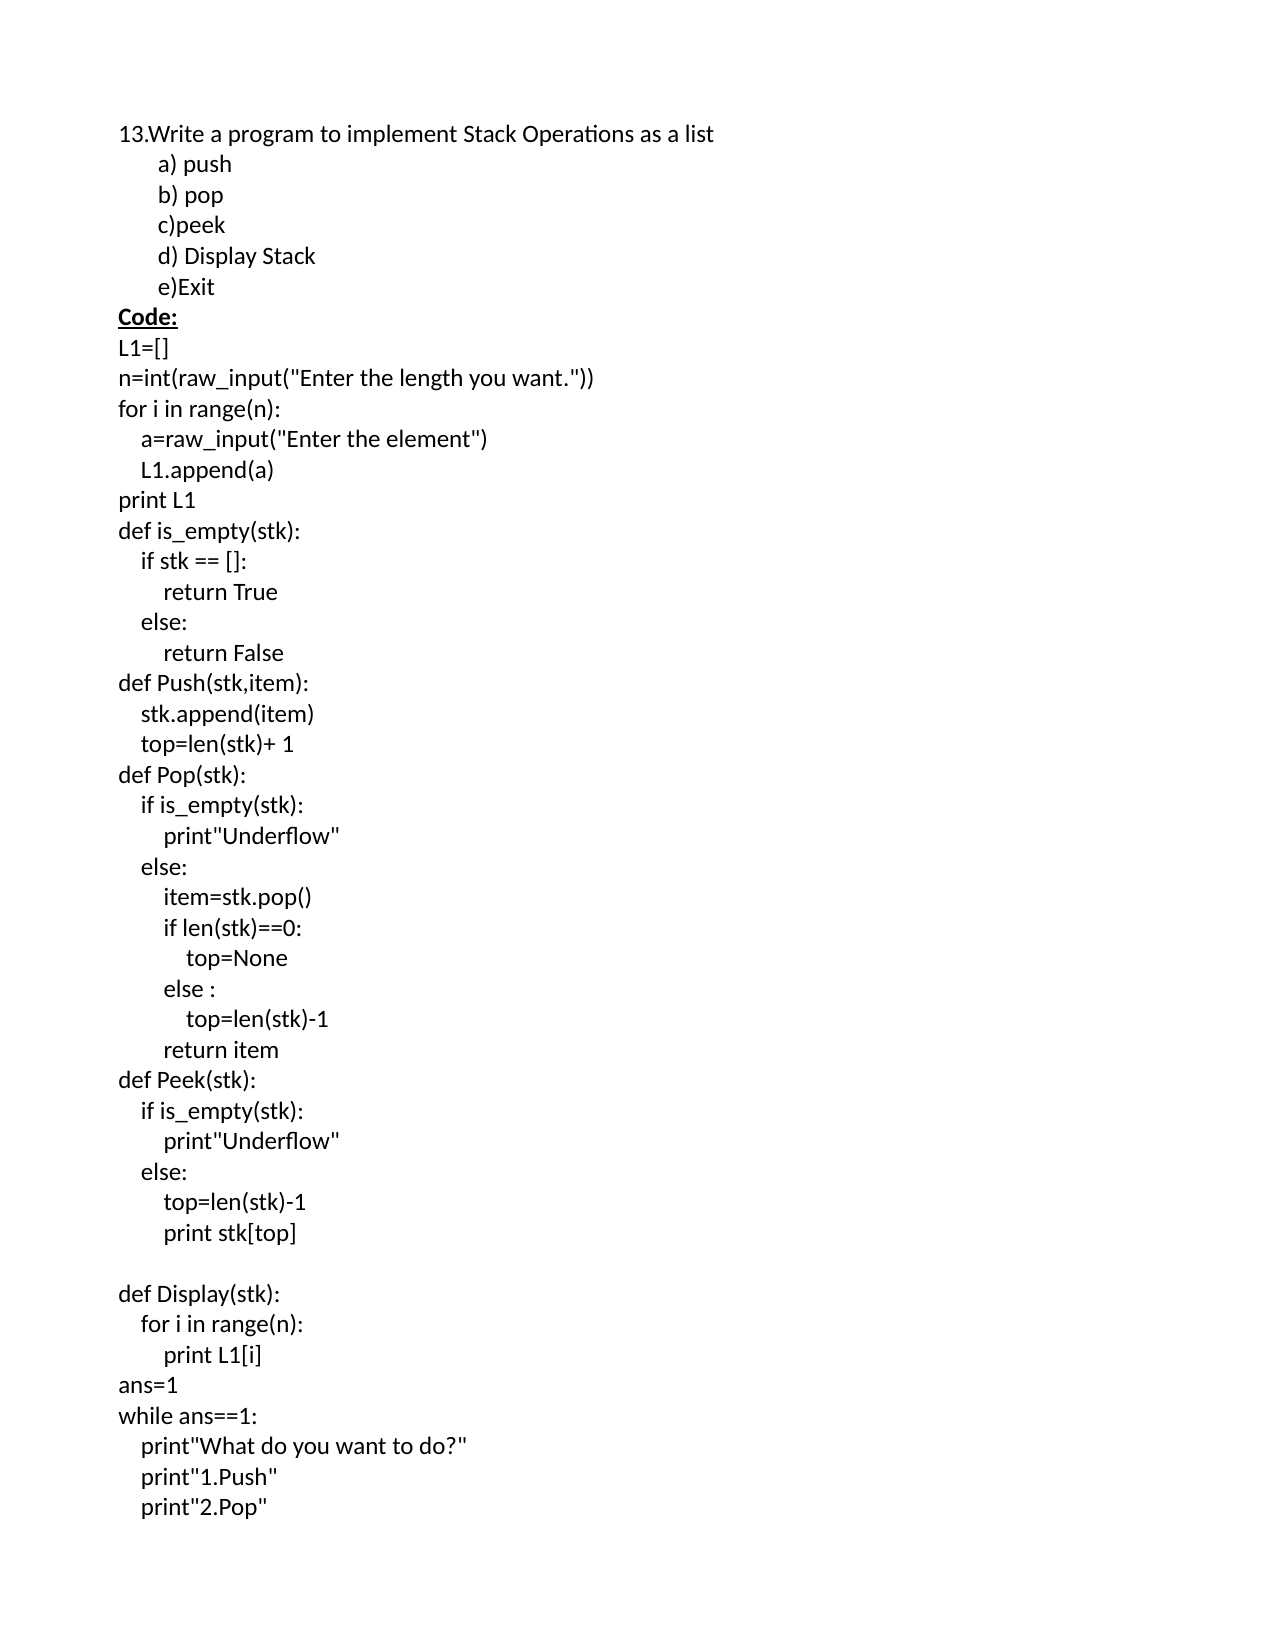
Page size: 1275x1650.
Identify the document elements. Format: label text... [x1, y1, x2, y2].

text 13.Write a program to implement Stack Operations as a list [118, 118, 1157, 149]
text return True [118, 576, 1157, 606]
text item=stk.pop() [118, 881, 1157, 912]
text def Push(stk,item): [118, 667, 1157, 698]
text print stk[top] [118, 1217, 1157, 1247]
text def Pop(stk): [118, 759, 1157, 789]
text print"1.Push" [118, 1461, 1157, 1492]
text print"2.Pop" [118, 1492, 1157, 1522]
text print L1[i] [118, 1339, 1157, 1369]
text print L1 [118, 484, 1157, 515]
text L1=[] [118, 332, 1157, 362]
text top=len(stk)-1 [118, 1186, 1157, 1217]
text stk.append(item) [118, 698, 1157, 728]
text if is_empty(stk): [118, 1095, 1157, 1125]
text Code: [118, 301, 1157, 332]
text else: [118, 606, 1157, 637]
text print"Underflow" [118, 820, 1157, 851]
text n=int(raw_input("Enter the length you want.")) [118, 362, 1157, 393]
text L1.append(a) [118, 454, 1157, 484]
text a) push [118, 149, 1157, 179]
text ans=1 [118, 1369, 1157, 1400]
text c)peek [118, 210, 1157, 240]
text for i in range(n): [118, 393, 1157, 423]
text def is_empty(stk): [118, 515, 1157, 545]
text if stk == []: [118, 545, 1157, 576]
text top=None [118, 942, 1157, 973]
text return item [118, 1034, 1157, 1064]
text def Peek(stk): [118, 1064, 1157, 1095]
text print"Underflow" [118, 1125, 1157, 1156]
text print"What do you want to do?" [118, 1431, 1157, 1461]
text e)Exit [118, 271, 1157, 301]
text while ans==1: [118, 1400, 1157, 1431]
text a=raw_input("Enter the element") [118, 423, 1157, 454]
text for i in range(n): [118, 1308, 1157, 1339]
text d) Display Stack [118, 240, 1157, 271]
text def Display(stk): [118, 1278, 1157, 1308]
text else : [118, 973, 1157, 1003]
text b) pop [118, 179, 1157, 210]
text if len(stk)==0: [118, 912, 1157, 942]
text top=len(stk)+ 1 [118, 728, 1157, 759]
text else: [118, 1156, 1157, 1186]
text if is_empty(stk): [118, 789, 1157, 820]
text top=len(stk)-1 [118, 1003, 1157, 1034]
text return False [118, 637, 1157, 667]
text else: [118, 851, 1157, 881]
